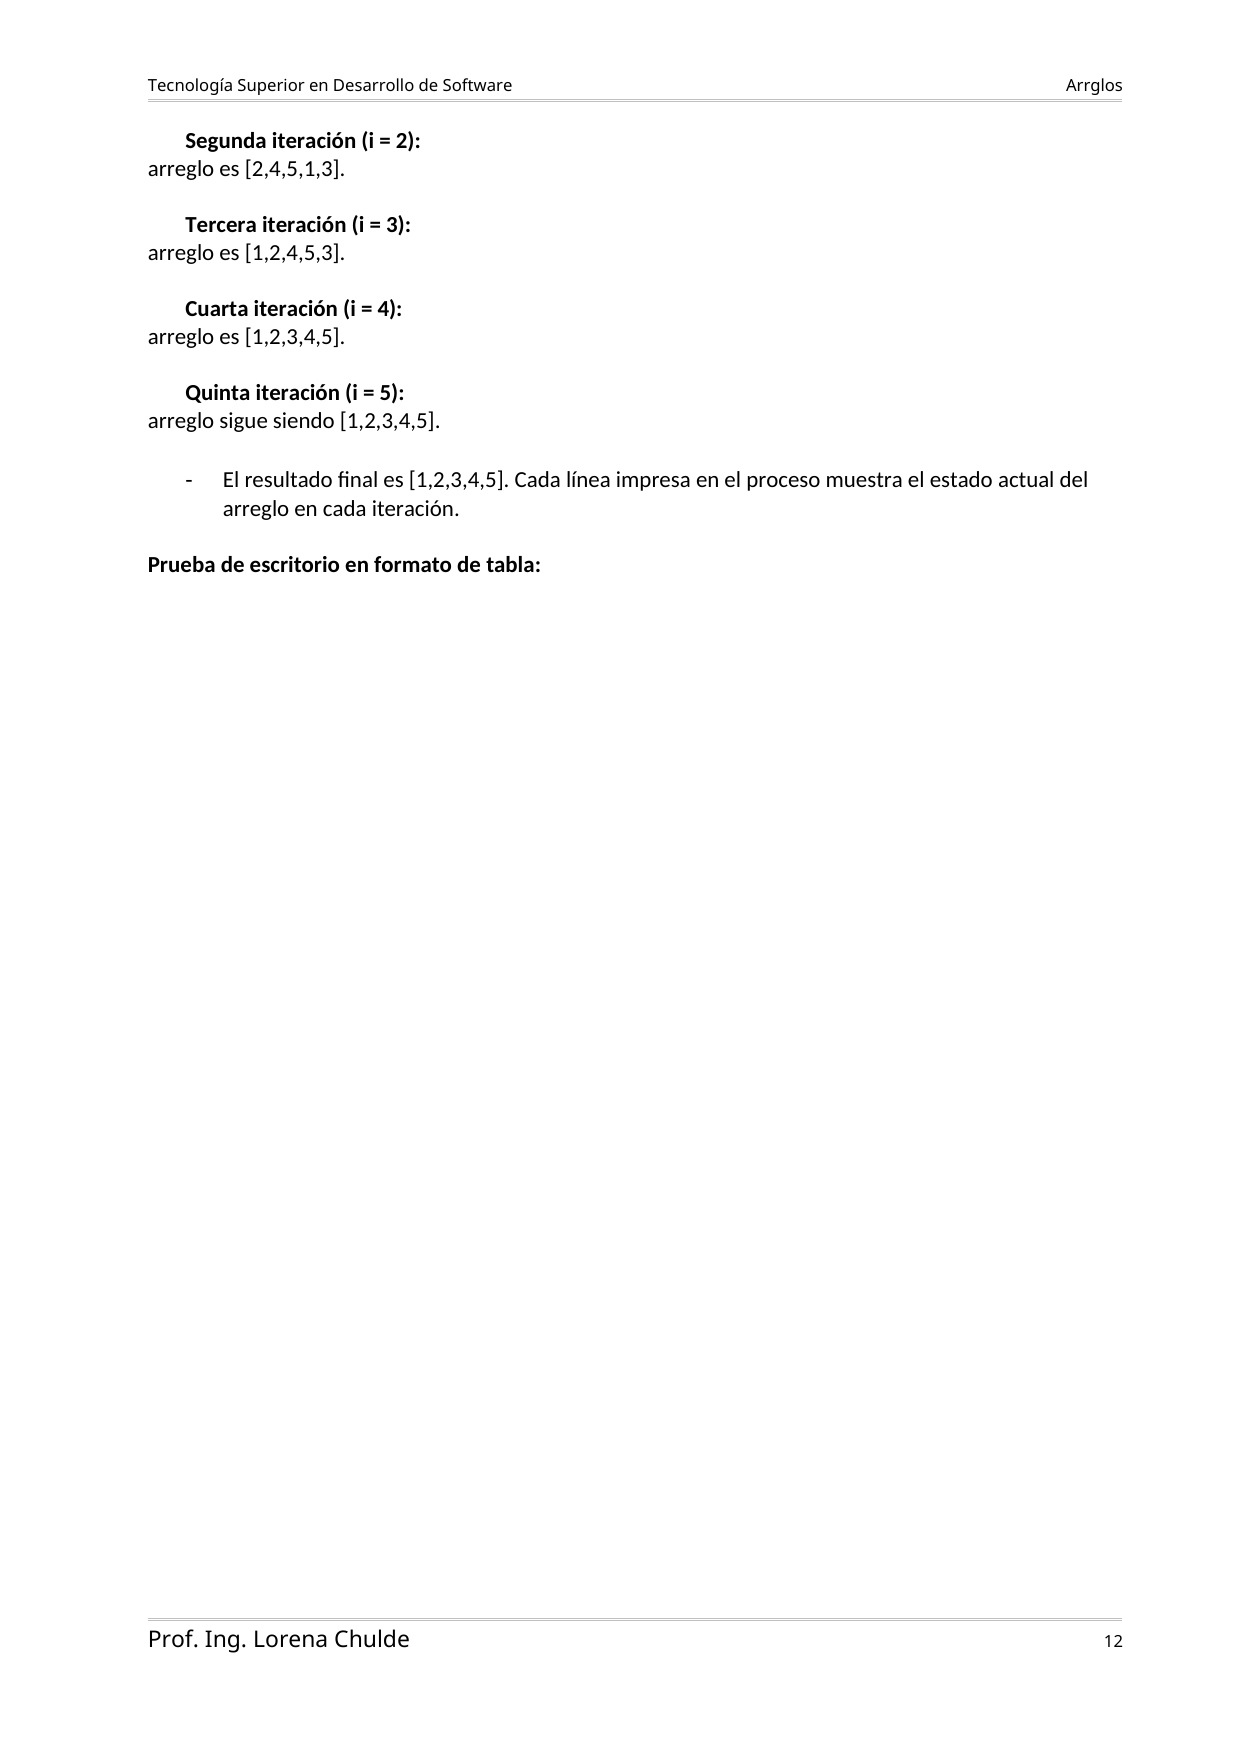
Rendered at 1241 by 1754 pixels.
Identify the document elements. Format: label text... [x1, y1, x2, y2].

list El resultado final es [1,2,3,4,5]. Cada línea impresa en el proceso muestra el estado actual del arreglo en cada iteración. [185, 462, 1122, 522]
text arreglo es [1,2,4,5,3]. [148, 238, 1122, 266]
text Quinta iteración (i = 5): [185, 378, 1122, 406]
text arreglo es [1,2,3,4,5]. [148, 322, 1122, 350]
text arreglo es [2,4,5,1,3]. [148, 154, 1122, 182]
text arreglo sigue siendo [1,2,3,4,5]. [148, 406, 1122, 434]
text Segunda iteración (i = 2): [185, 126, 1122, 154]
text Tercera iteración (i = 3): [185, 210, 1122, 238]
text Cuarta iteración (i = 4): [185, 294, 1122, 322]
text Prueba de escritorio en formato de tabla: [148, 550, 1122, 578]
